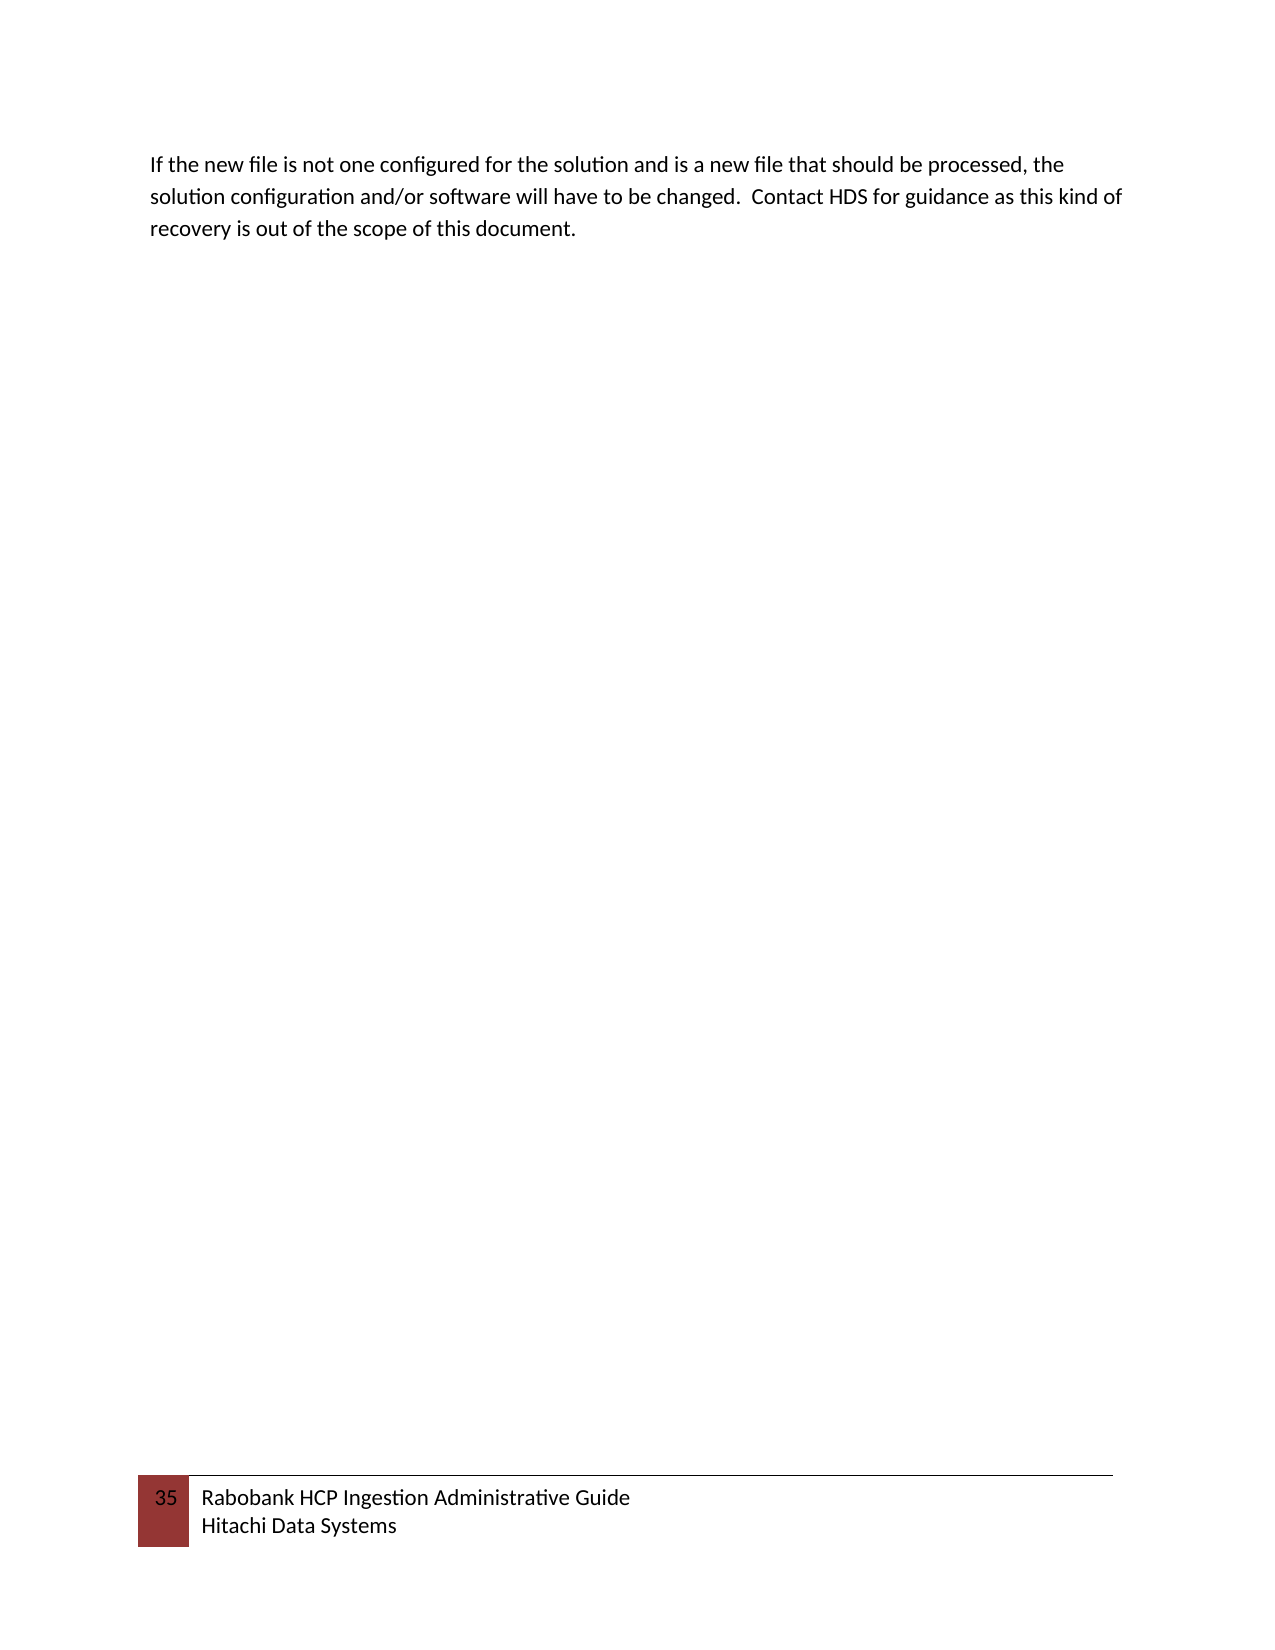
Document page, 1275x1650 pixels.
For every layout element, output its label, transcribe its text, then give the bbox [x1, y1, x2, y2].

text If the new file is not one configured for the solution and is a new file that should be processed, the solution configuration and/or software will have to be changed. Contact HDS for guidance as this kind of recovery is out of the scope of this document. [150, 150, 1125, 242]
